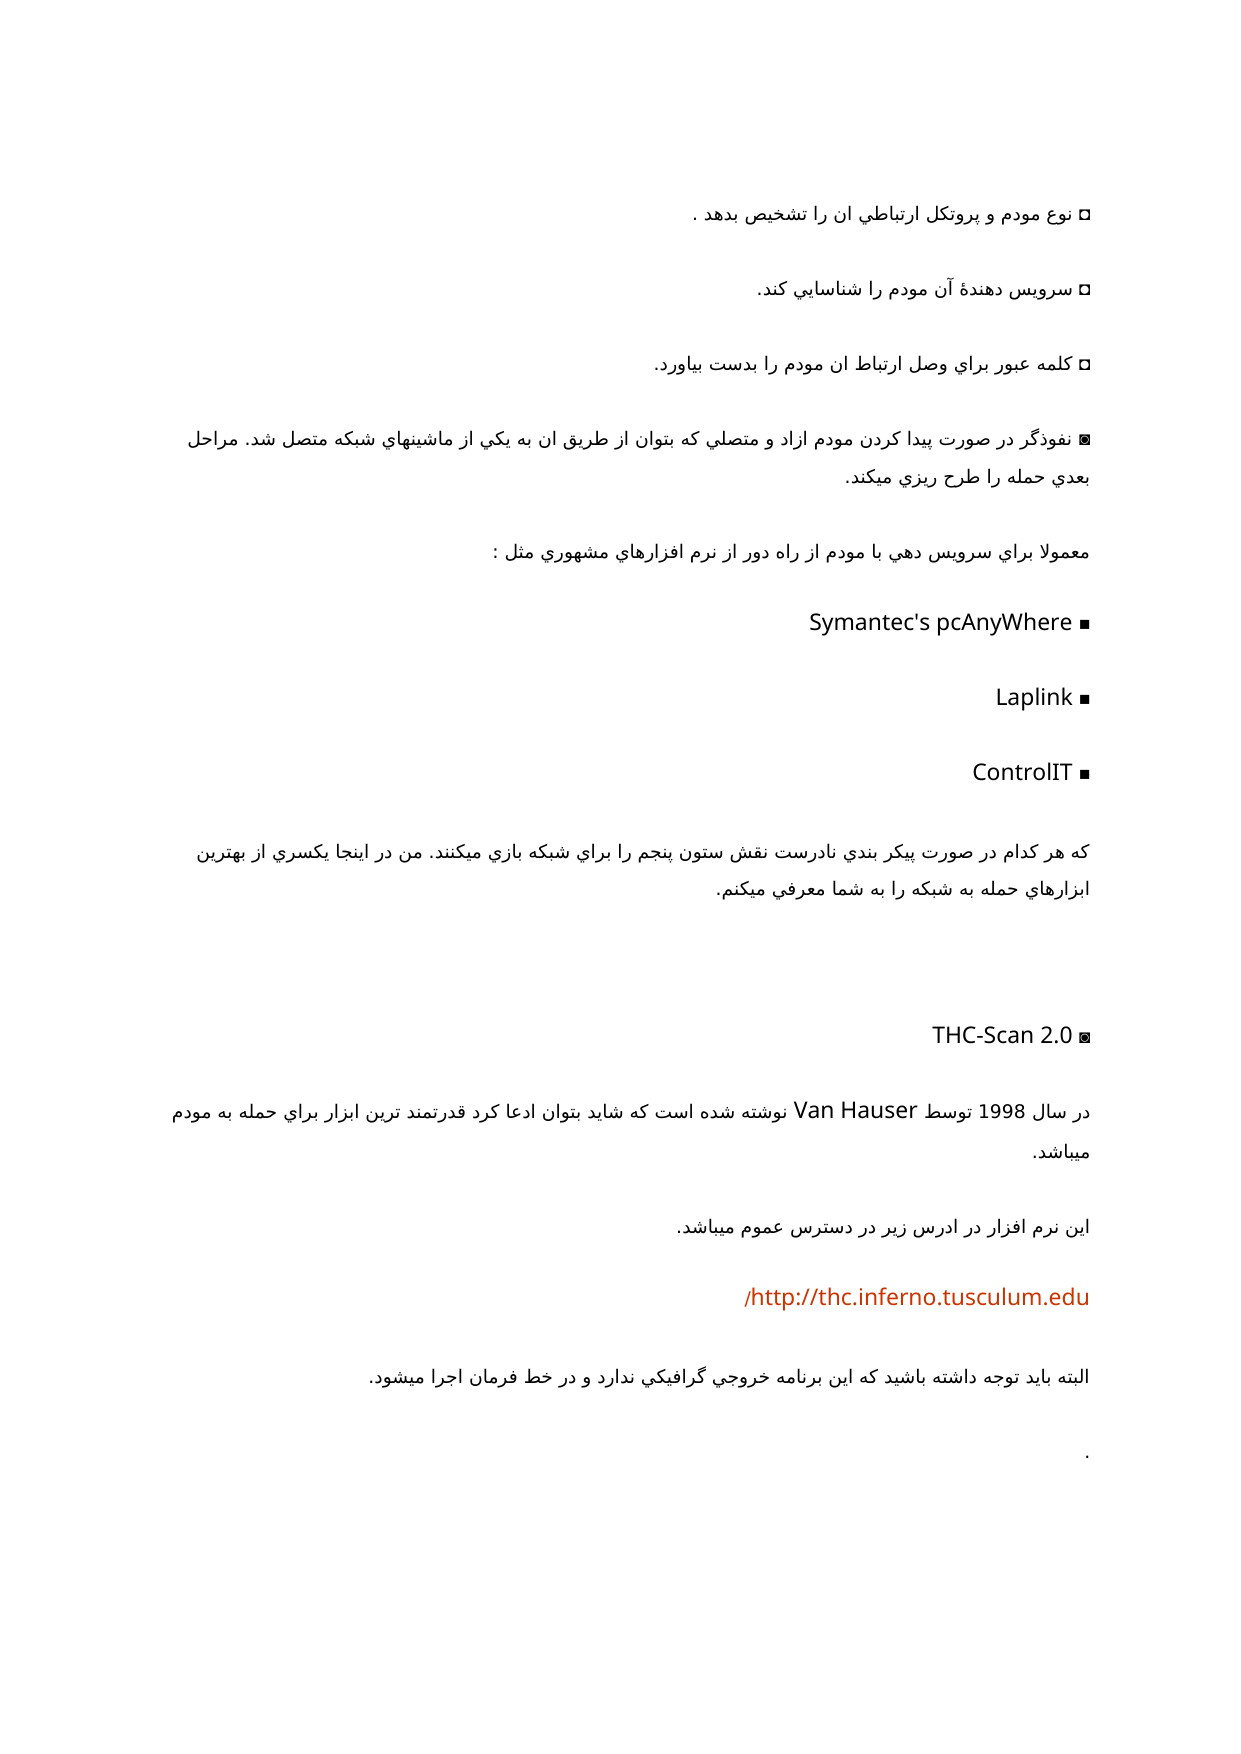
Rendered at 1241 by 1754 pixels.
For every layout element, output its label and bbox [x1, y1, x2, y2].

text [150, 150, 1090, 1575]
